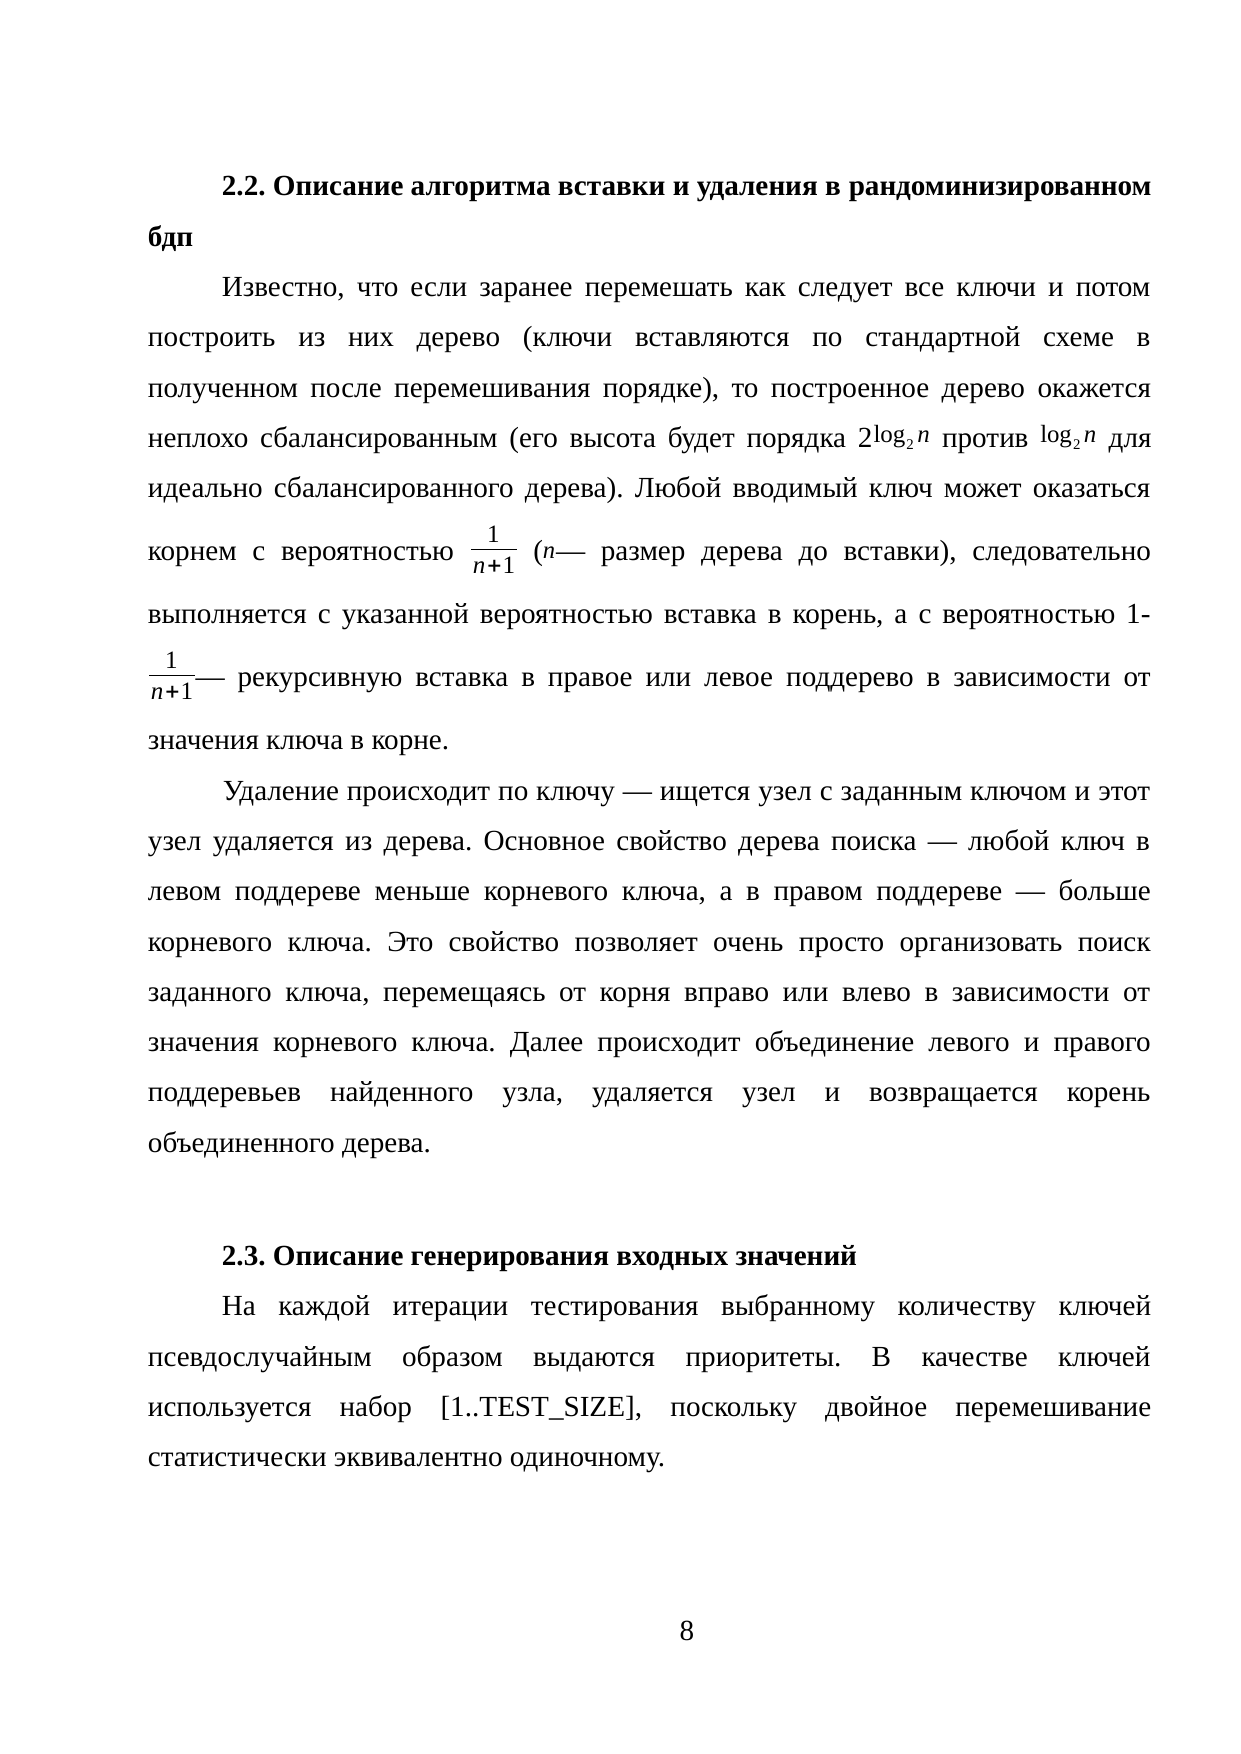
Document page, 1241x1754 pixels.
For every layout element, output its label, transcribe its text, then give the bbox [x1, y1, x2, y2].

text Известно, что если заранее перемешать как следует все ключи и потом построить из них дерево (ключи вставляются по стандартной схеме в полученном после перемешивания порядке), то построенное дерево окажется неплохо сбалансированным (его высота будет порядка 2 против для идеально сбалансированного дерева). Любой вводимый ключ может оказаться корнем с вероятностью (— размер дерева до вставки), следовательно выполняется с указанной вероятностью вставка в корень, а с вероятностью 1-— рекурсивную вставка в правое или левое поддерево в зависимости от значения ключа в корне. [148, 269, 1152, 756]
text На каждой итерации тестирования выбранному количеству ключей псевдослучайным образом выдаются приоритеты. В качестве ключей используется набор [1..TEST_SIZE], поскольку двойное перемешивание статистически эквивалентно одиночному. [148, 1288, 1152, 1473]
subtitle 2.2. Описание алгоритма вставки и удаления в рандоминизированном бдп [148, 168, 1152, 252]
text Удаление происходит по ключу — ищется узел с заданным ключом и этот узел удаляется из дерева. Основное свойство дерева поиска — любой ключ в левом поддереве меньше корневого ключа, а в правом поддереве — больше корневого ключа. Это свойство позволяет очень просто организовать поиск заданного ключа, перемещаясь от корня вправо или влево в зависимости от значения корневого ключа. Далее происходит объединение левого и правого поддеревьев найденного узла, удаляется узел и возвращается корень объединенного дерева. [148, 773, 1152, 1158]
subtitle 2.3. Описание генерирования входных значений [148, 1238, 1152, 1272]
